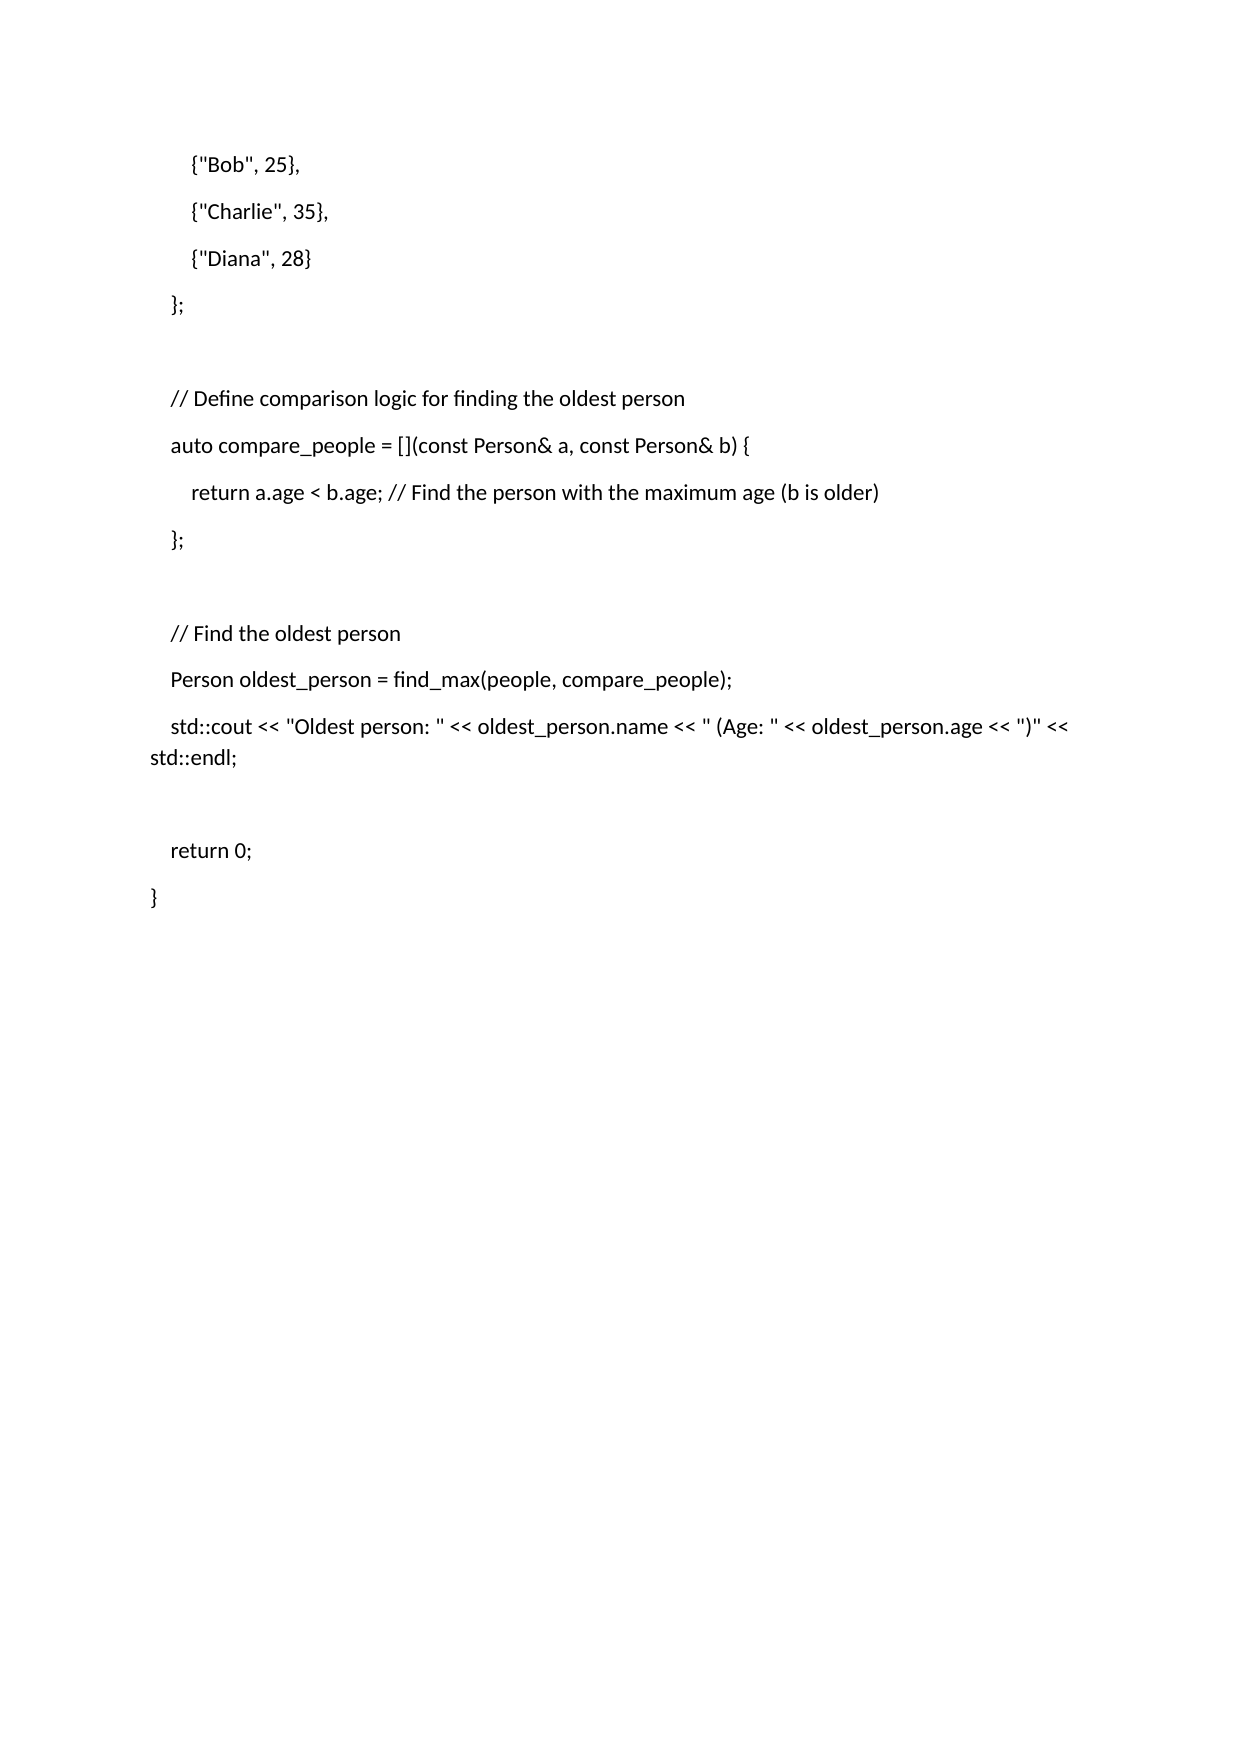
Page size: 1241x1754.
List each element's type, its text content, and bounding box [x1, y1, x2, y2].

text } [150, 883, 1090, 911]
text // Find the oldest person [150, 619, 1090, 647]
text return a.age < b.age; // Find the person with the maximum age (b is older) [150, 478, 1090, 506]
text std::cout << "Oldest person: " << oldest_person.name << " (Age: " << oldest_person.age << ")" << std::endl; [150, 712, 1090, 771]
text }; [150, 291, 1090, 319]
text // Define comparison logic for finding the oldest person [150, 384, 1090, 412]
text return 0; [150, 836, 1090, 864]
text {"Charlie", 35}, [150, 197, 1090, 225]
text {"Diana", 28} [150, 244, 1090, 272]
text }; [150, 525, 1090, 553]
text {"Bob", 25}, [150, 150, 1090, 178]
text Person oldest_person = find_max(people, compare_people); [150, 666, 1090, 694]
text auto compare_people = [](const Person& a, const Person& b) { [150, 431, 1090, 459]
